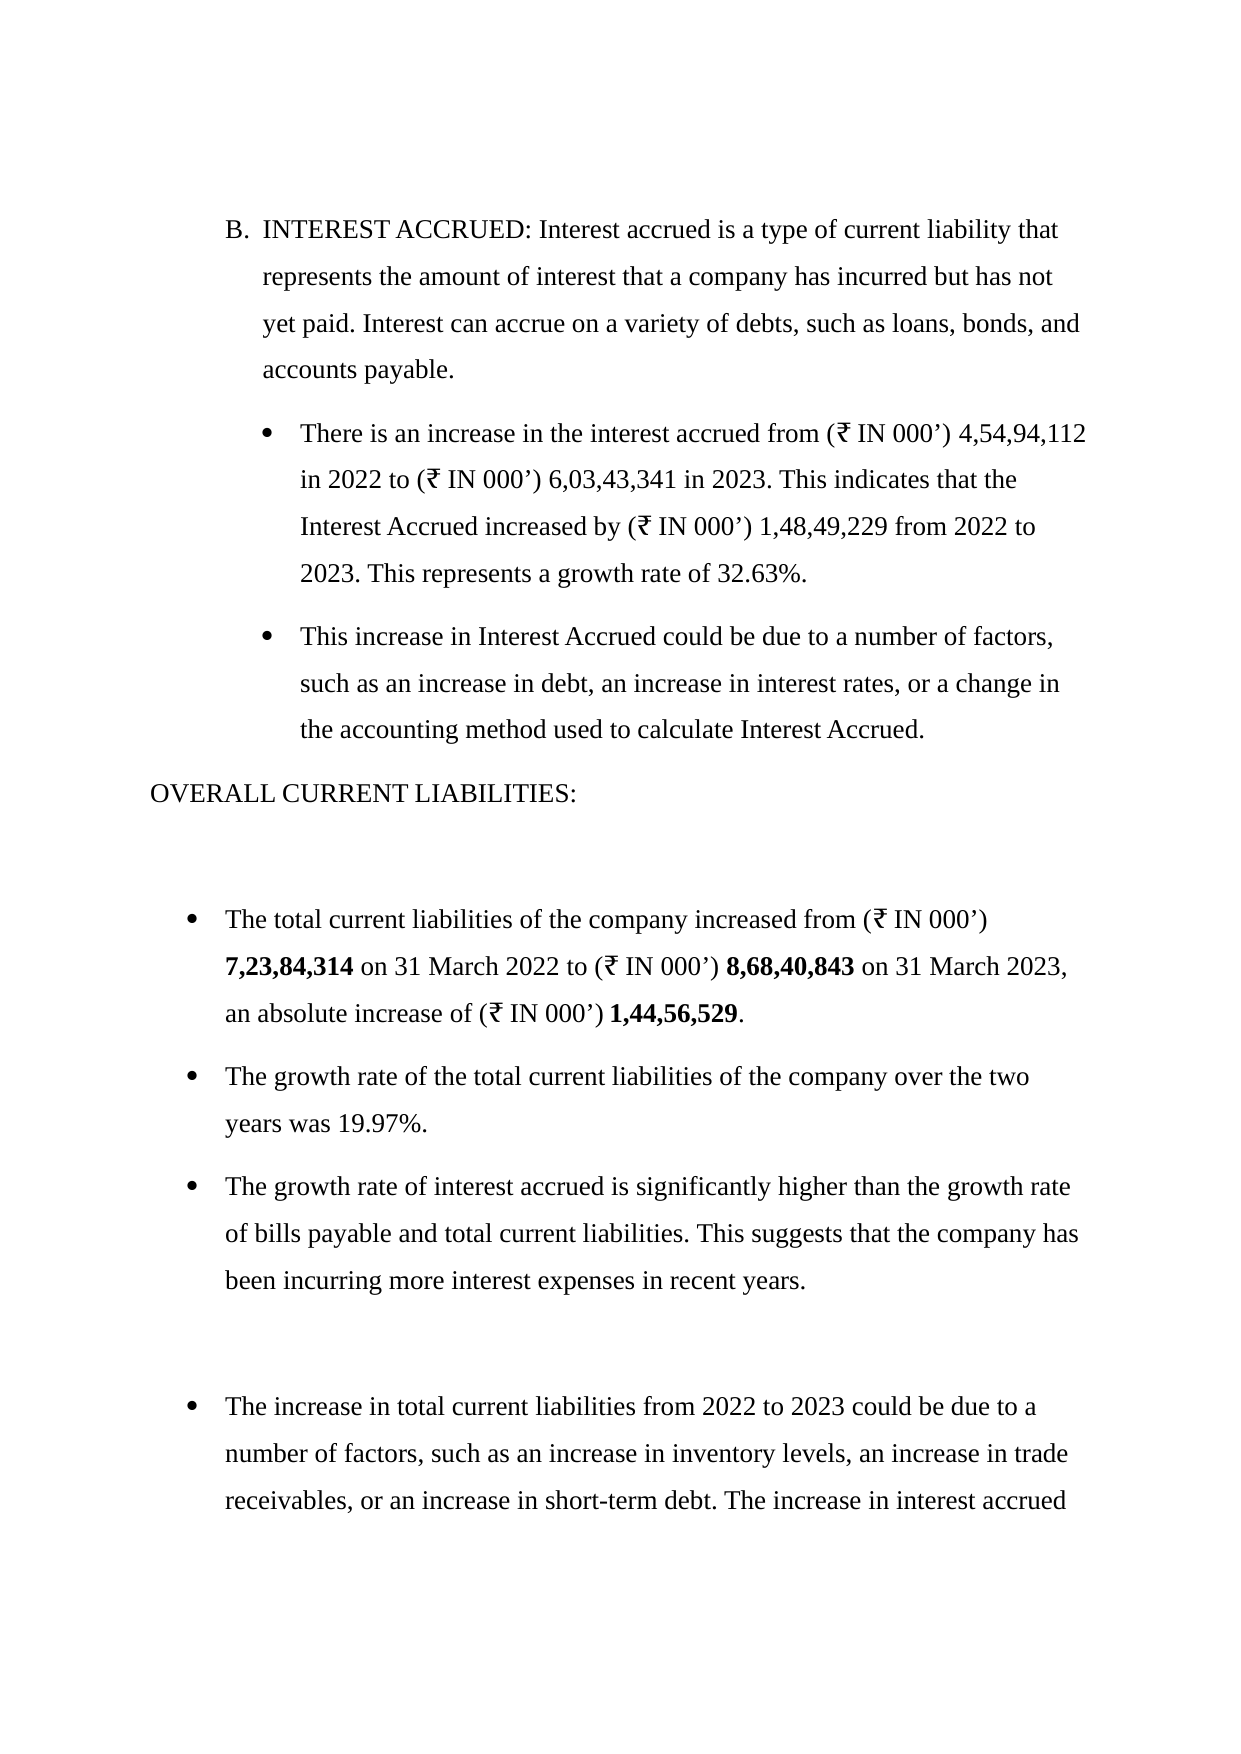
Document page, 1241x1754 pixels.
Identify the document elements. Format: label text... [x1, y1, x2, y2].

list INTEREST ACCRUED: Interest accrued is a type of current liability that represents the amount of interest that a company has incurred but has not yet paid. Interest can accrue on a variety of debts, such as loans, bonds, and accounts payable. [225, 213, 1090, 384]
list There is an increase in the interest accrued from (₹ IN 000’) 4,54,94,112 in 2022 to (₹ IN 000’) 6,03,43,341 in 2023. This indicates that the Interest Accrued increased by (₹ IN 000’) 1,48,49,229 from 2022 to 2023. This represents a growth rate of 32.63%. [262, 417, 1090, 588]
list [187, 1391, 1090, 1515]
list The total current liabilities of the company increased from (₹ IN 000’) 7,23,84,314 on 31 March 2022 to (₹ IN 000’) 8,68,40,843 on 31 March 2023, an absolute increase of (₹ IN 000’) 1,44,56,529. [187, 903, 1090, 1028]
list The growth rate of the total current liabilities of the company over the two years was 19.97%. [187, 1060, 1090, 1138]
list This increase in Interest Accrued could be due to a number of factors, such as an increase in debt, an increase in interest rates, or a change in the accounting method used to calculate Interest Accrued. [262, 620, 1090, 745]
list The growth rate of interest accrued is significantly higher than the growth rate of bills payable and total current liabilities. This suggests that the company has been incurring more interest expenses in recent years. [187, 1170, 1090, 1295]
text OVERALL CURRENT LIABILITIES: [150, 777, 1090, 808]
